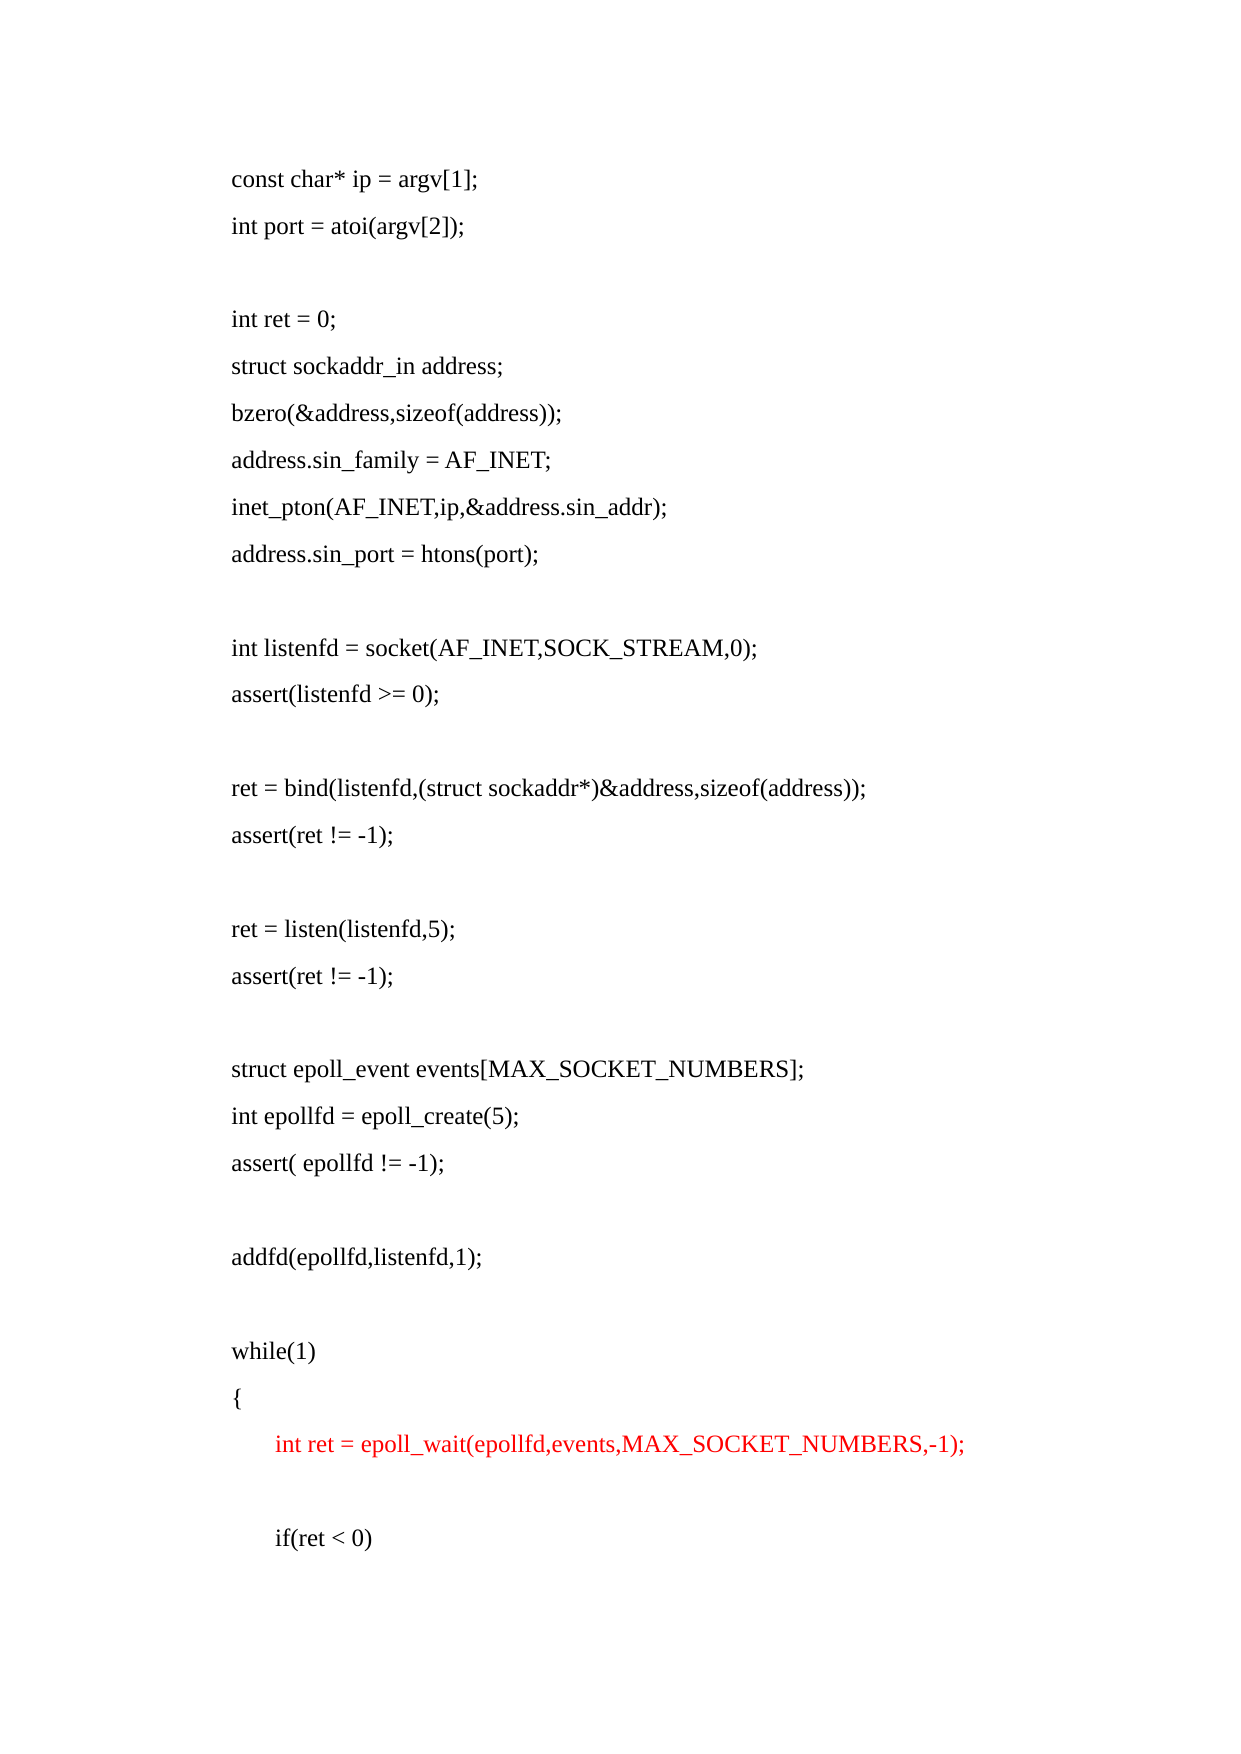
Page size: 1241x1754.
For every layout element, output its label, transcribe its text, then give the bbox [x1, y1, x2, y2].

text assert(listenfd >= 0); [187, 678, 1053, 710]
text inet_pton(AF_INET,ip,&address.sin_addr); [187, 490, 1053, 523]
text const char* ip = argv[1]; [187, 162, 1053, 194]
text int port = atoi(argv[2]); [187, 209, 1053, 241]
text address.sin_port = htons(port); [187, 537, 1053, 569]
text struct sockaddr_in address; [187, 349, 1053, 382]
text bzero(&address,sizeof(address)); [187, 396, 1053, 429]
text assert(ret != -1); [187, 818, 1053, 851]
text int ret = epoll_wait(epollfd,events,MAX_SOCKET_NUMBERS,-1); [187, 1428, 1053, 1460]
text struct epoll_event events[MAX_SOCKET_NUMBERS]; [187, 1053, 1053, 1085]
text addfd(epollfd,listenfd,1); [187, 1240, 1053, 1273]
text ret = bind(listenfd,(struct sockaddr*)&address,sizeof(address)); [187, 771, 1053, 804]
text ret = listen(listenfd,5); [187, 912, 1053, 944]
text assert(ret != -1); [187, 959, 1053, 991]
text int listenfd = socket(AF_INET,SOCK_STREAM,0); [187, 631, 1053, 663]
text int epollfd = epoll_create(5); [187, 1099, 1053, 1132]
text while(1) [187, 1334, 1053, 1366]
text address.sin_family = AF_INET; [187, 443, 1053, 476]
text assert( epollfd != -1); [187, 1146, 1053, 1179]
text if(ret < 0) [187, 1521, 1053, 1554]
text int ret = 0; [187, 303, 1053, 335]
text { [187, 1381, 1053, 1413]
